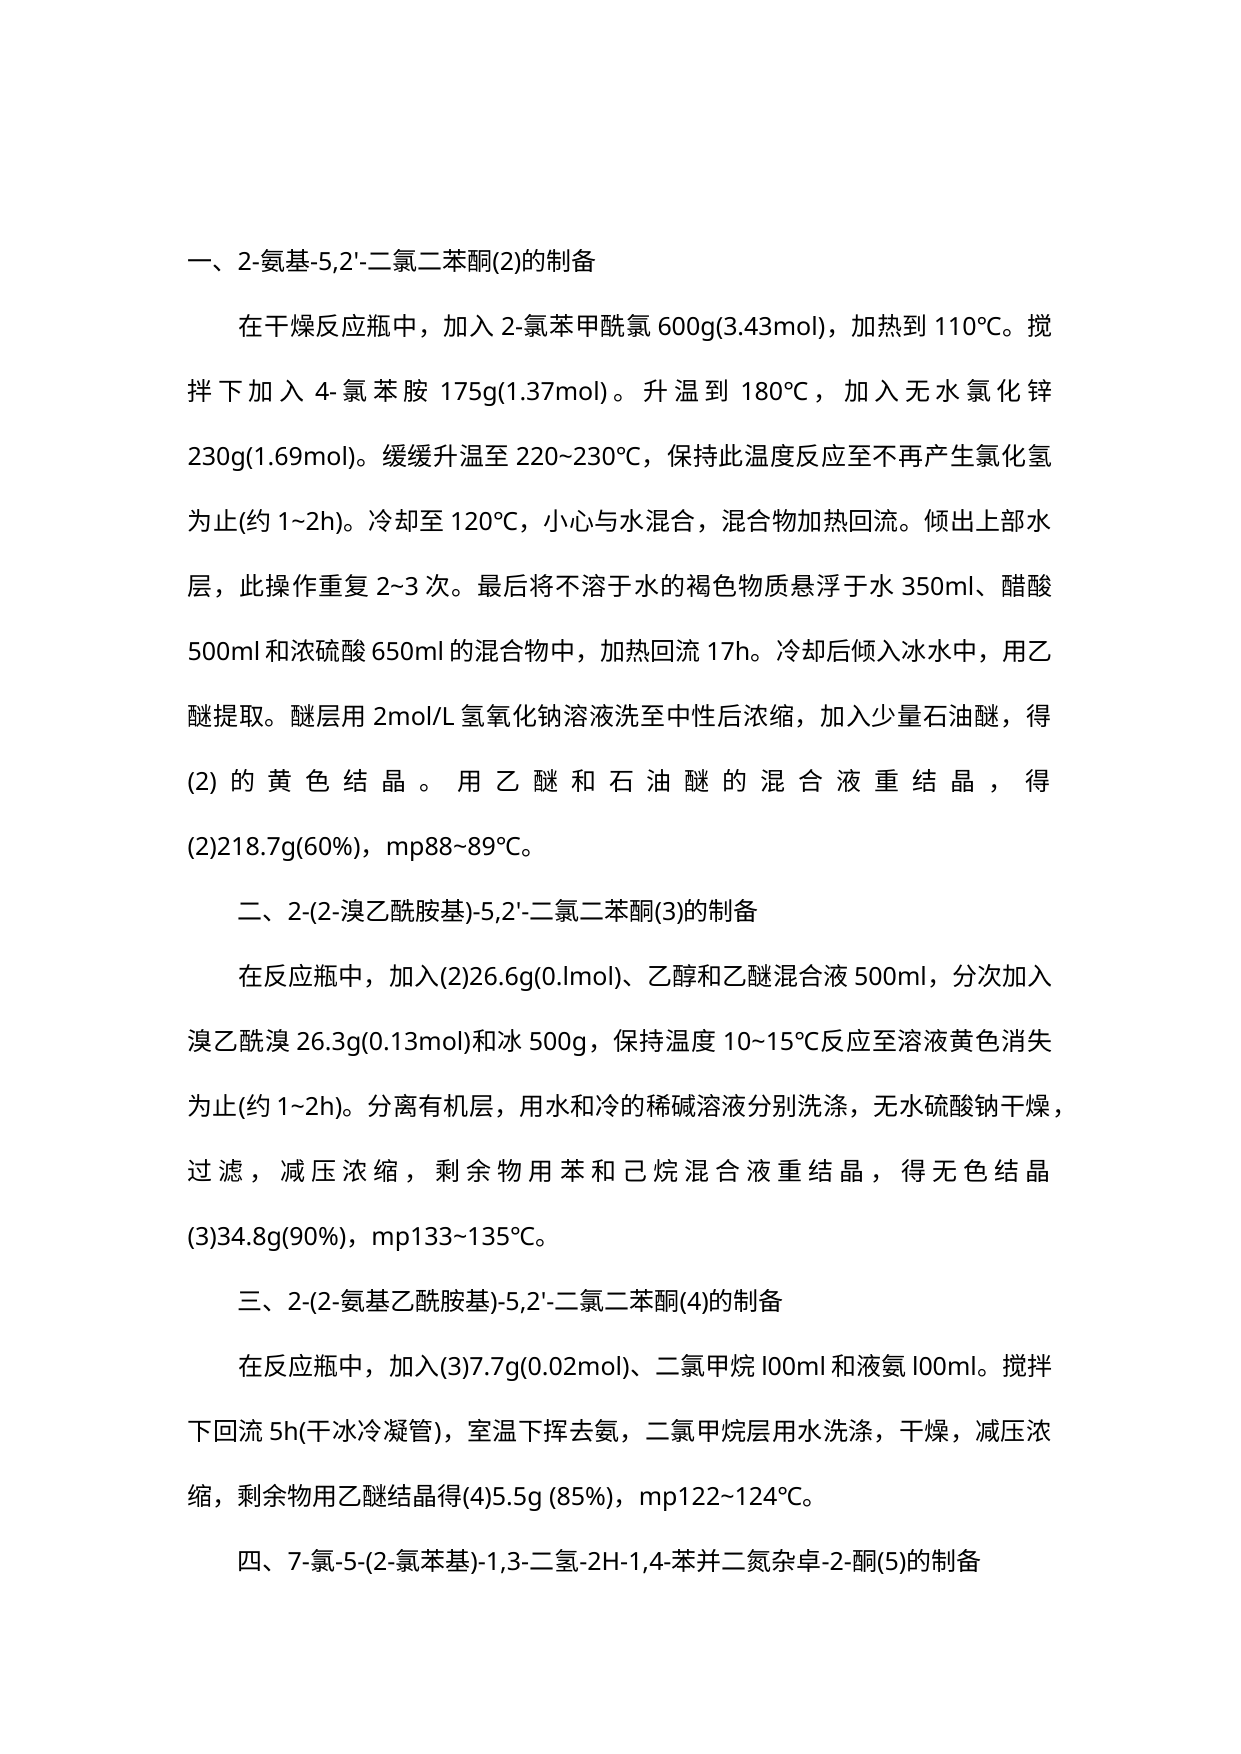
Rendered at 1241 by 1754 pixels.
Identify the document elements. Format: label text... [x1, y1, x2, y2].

text 在反应瓶中，加入(2)26.6g(0.lmol)、乙醇和乙醚混合液500ml，分次加入溴乙酰溴26.3g(0.13mol)和冰500g，保持温度10~15℃反应至溶液黄色消失为止(约1~2h)。分离有机层，用水和冷的稀碱溶液分别洗涤，无水硫酸钠干燥，过滤，减压浓缩，剩余物用苯和己烷混合液重结晶，得无色结晶(3)34.8g(90%)，mp133~135℃。 [187, 942, 1053, 1267]
text 在干燥反应瓶中，加入2-氯苯甲酰氯600g(3.43mol)，加热到110℃。搅拌下加入4-氯苯胺175g(1.37mol)。升温到180℃，加入无水氯化锌230g(1.69mol)。缓缓升温至220~230℃，保持此温度反应至不再产生氯化氢为止(约1~2h)。冷却至120℃，小心与水混合，混合物加热回流。倾出上部水层，此操作重复2~3次。最后将不溶于水的褐色物质悬浮于水350ml、醋酸500ml和浓硫酸650ml的混合物中，加热回流17h。冷却后倾入冰水中，用乙醚提取。醚层用2mol/L氢氧化钠溶液洗至中性后浓缩，加入少量石油醚，得(2)的黄色结晶。用乙醚和石油醚的混合液重结晶，得(2)218.7g(60%)，mp88~89℃。 [187, 292, 1053, 877]
text 一、2-氨基-5,2'-二氯二苯酮(2)的制备 [187, 227, 1053, 292]
text 四、7-氯-5-(2-氯苯基)-1,3-二氢-2H-1,4-苯并二氮杂卓-2-酮(5)的制备 [187, 1527, 1053, 1592]
text 二、2-(2-溴乙酰胺基)-5,2'-二氯二苯酮(3)的制备 [187, 877, 1053, 942]
text 在反应瓶中，加入(3)7.7g(0.02mol)、二氯甲烷l00ml和液氨l00ml。搅拌下回流5h(干冰冷凝管)，室温下挥去氨，二氯甲烷层用水洗涤，干燥，减压浓缩，剩余物用乙醚结晶得(4)5.5g (85%)，mp122~124℃。 [187, 1332, 1053, 1527]
text 三、2-(2-氨基乙酰胺基)-5,2'-二氯二苯酮(4)的制备 [187, 1267, 1053, 1332]
